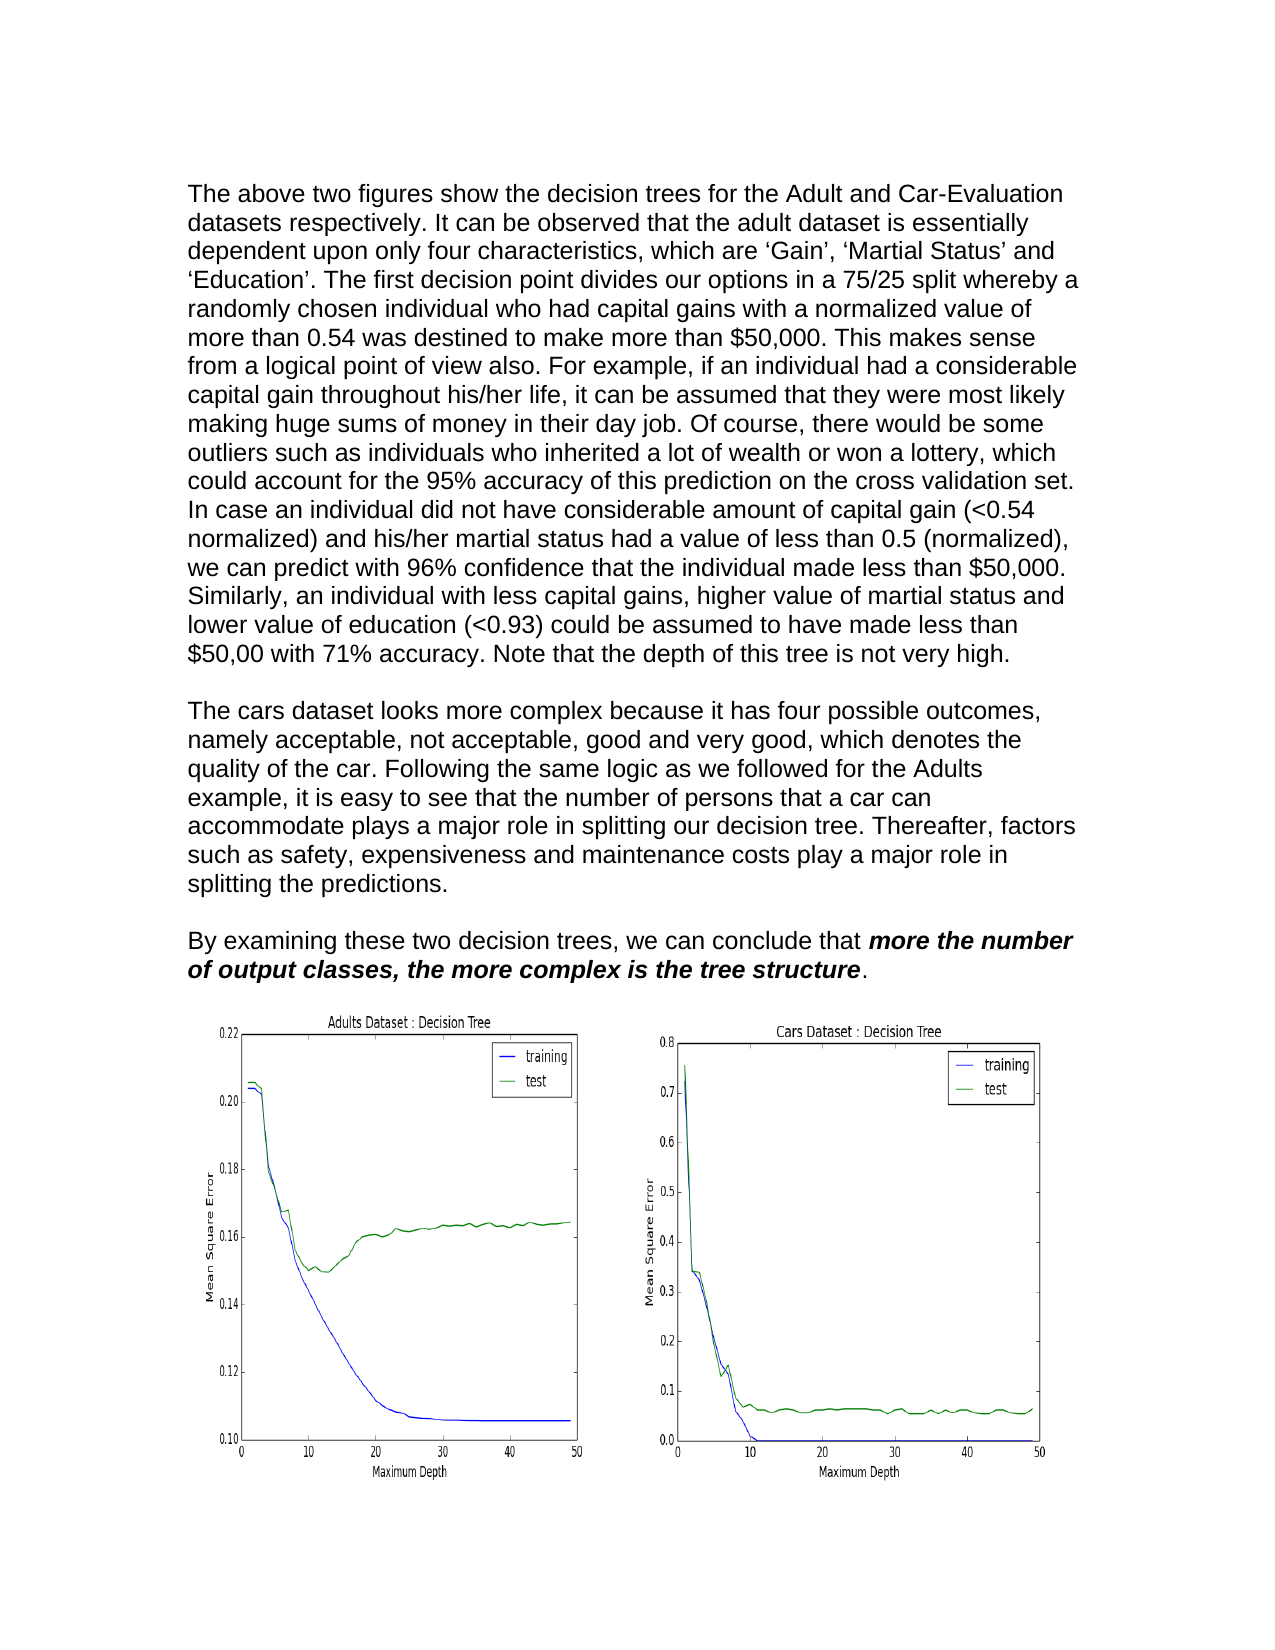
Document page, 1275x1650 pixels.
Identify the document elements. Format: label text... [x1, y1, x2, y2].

picture [187, 983, 1086, 1490]
text The cars dataset looks more complex because it has four possible outcomes, namely acceptable, not acceptable, good and very good, which denotes the quality of the car. Following the same logic as we followed for the Adults example, it is easy to see that the number of persons that a car can accommodate plays a major role in splitting our decision tree. Thereafter, factors such as safety, expensiveness and maintenance costs play a major role in splitting the predictions. [187, 696, 1087, 897]
text By examining these two decision trees, we can conclude that more the number of output classes, the more complex is the tree structure. [868, 926, 1087, 984]
text The above two figures show the decision trees for the Adult and Car-Evaluation datasets respectively. It can be observed that the adult dataset is essentially dependent upon only four characteristics, which are ‘Gain’, ‘Martial Status’ and ‘Education’. The first decision point divides our options in a 75/25 split whereby a randomly chosen individual who had capital gains with a normalized value of more than 0.54 was destined to make more than $50,000. This makes sense from a logical point of view also. For example, if an individual had a considerable capital gain throughout his/her life, it can be assumed that they were most likely making huge sums of money in their day job. Of course, there would be some outliers such as individuals who inherited a lot of wealth or won a lottery, which could account for the 95% accuracy of this prediction on the cross validation set. In case an individual did not have considerable amount of capital gain (<0.54 normalized) and his/her martial status had a value of less than 0.5 (normalized), we can predict with 96% confidence that the individual made less than $50,000. Similarly, an individual with less capital gains, higher value of martial status and lower value of education (<0.93) could be assumed to have made less than $50,00 with 71% accuracy. Note that the depth of this tree is not very high. [187, 179, 1087, 667]
